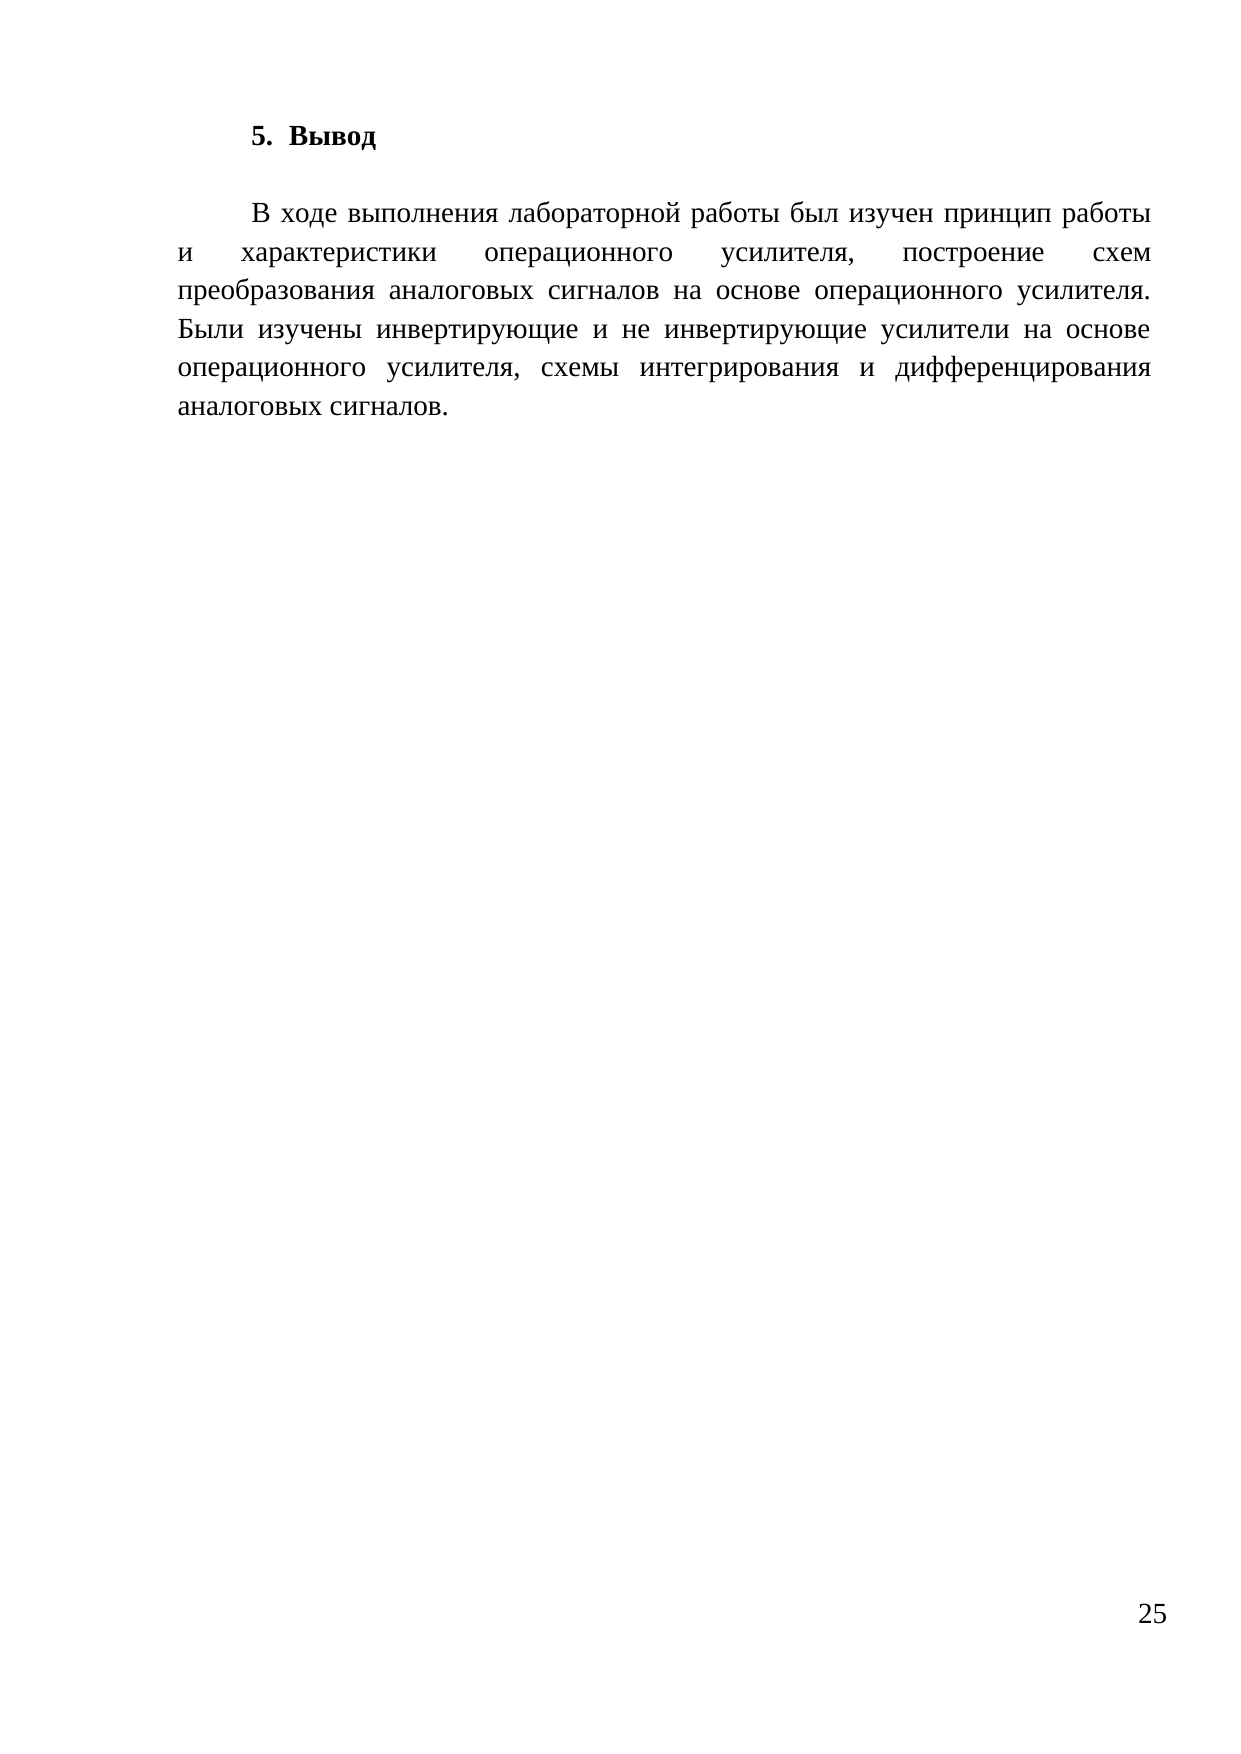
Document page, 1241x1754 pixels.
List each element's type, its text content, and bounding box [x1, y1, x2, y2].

text В ходе выполнения лабораторной работы был изучен принцип работы и характеристики операционного усилителя, построение схем преобразования аналоговых сигналов на основе операционного усилителя. Были изучены инвертирующие и не инвертирующие усилители на основе операционного усилителя, схемы интегрирования и дифференцирования аналоговых сигналов. [177, 195, 1152, 421]
list Вывод [251, 118, 1152, 152]
